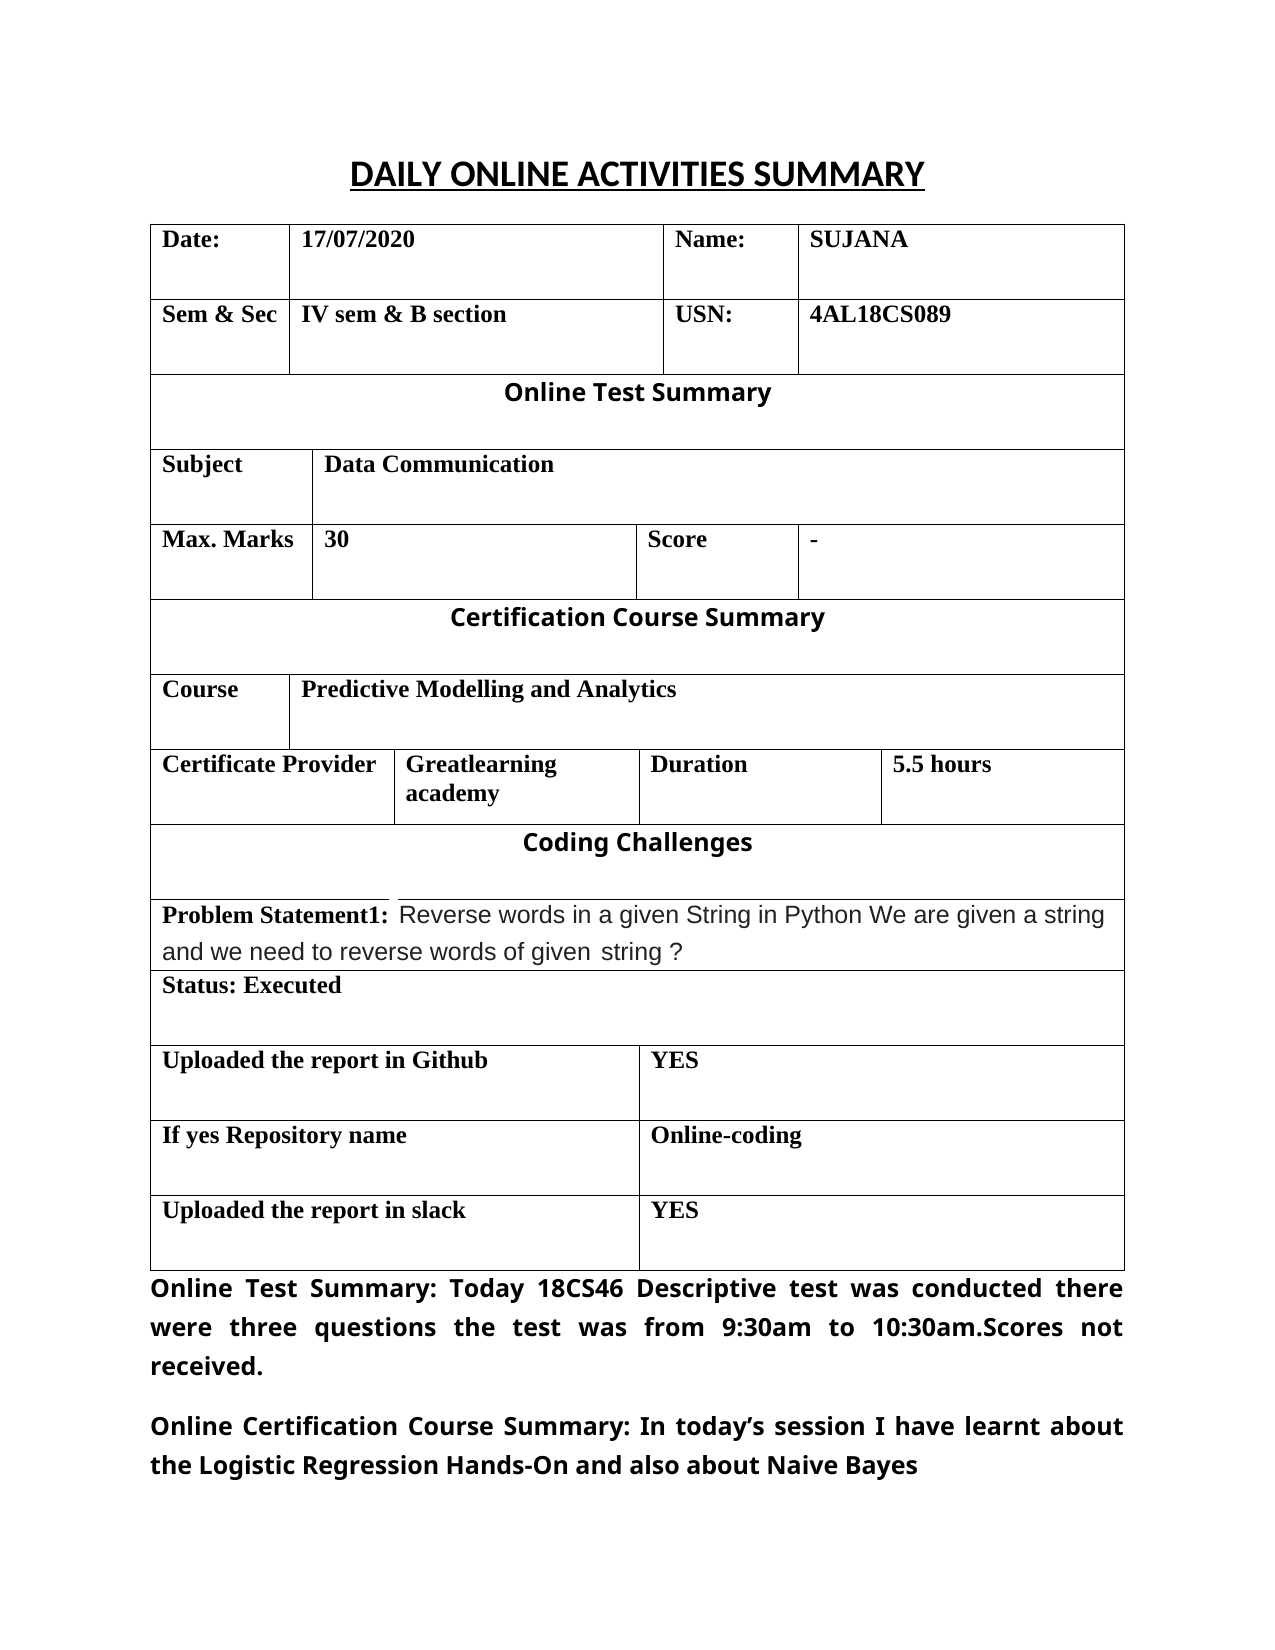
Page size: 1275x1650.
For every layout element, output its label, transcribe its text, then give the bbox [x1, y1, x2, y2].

table_cell Problem Statement1: Reverse words in a given String in Python We are given a string and we need to reverse words of given string ? [151, 900, 1124, 969]
text Online Test Summary: Today 18CS46 Descriptive test was conducted there were three questions the test was from 9:30am to 10:30am.Scores not received. [150, 1271, 1125, 1383]
table_header Date: [151, 225, 289, 298]
table_cell - [799, 525, 1124, 598]
table_cell USN: [664, 300, 798, 373]
table_cell Uploaded the report in slack [151, 1196, 639, 1269]
table_cell Online-coding [640, 1121, 1124, 1194]
table_cell If yes Repository name [151, 1121, 639, 1194]
table_cell Uploaded the report in Github [151, 1046, 639, 1119]
table_cell 30 [313, 525, 636, 598]
table_cell YES [640, 1196, 1124, 1269]
table_header SUJANA [799, 225, 1124, 298]
text DAILY ONLINE ACTIVITIES SUMMARY [150, 150, 1125, 196]
table_cell YES [640, 1046, 1124, 1119]
table_cell Status: Executed [151, 971, 1124, 1044]
table_cell Predictive Modelling and Analytics [290, 675, 1124, 748]
table_cell Sem & Sec [151, 300, 289, 373]
table_cell Course [151, 675, 289, 748]
table_cell Subject [151, 450, 312, 523]
table_header Name: [664, 225, 798, 298]
table_cell IV sem & B section [290, 300, 663, 373]
table_cell 4AL18CS089 [799, 300, 1124, 373]
table_cell Score [637, 525, 798, 598]
table_cell Data Communication [313, 450, 1124, 523]
table_cell Online Test Summary [151, 375, 1124, 448]
table_cell Max. Marks [151, 525, 312, 598]
table_header 17/07/2020 [290, 225, 663, 298]
table_cell Greatlearning academy [395, 750, 639, 823]
table_cell Duration [640, 750, 881, 823]
table_cell Coding Challenges [151, 825, 1124, 898]
table_cell Certificate Provider [151, 750, 394, 823]
table_cell 5.5 hours [882, 750, 1124, 823]
table_cell Certification Course Summary [151, 600, 1124, 673]
text Online Certification Course Summary: In today’s session I have learnt about the Logistic Regression Hands-On and also about Naive Bayes [150, 1409, 1125, 1482]
